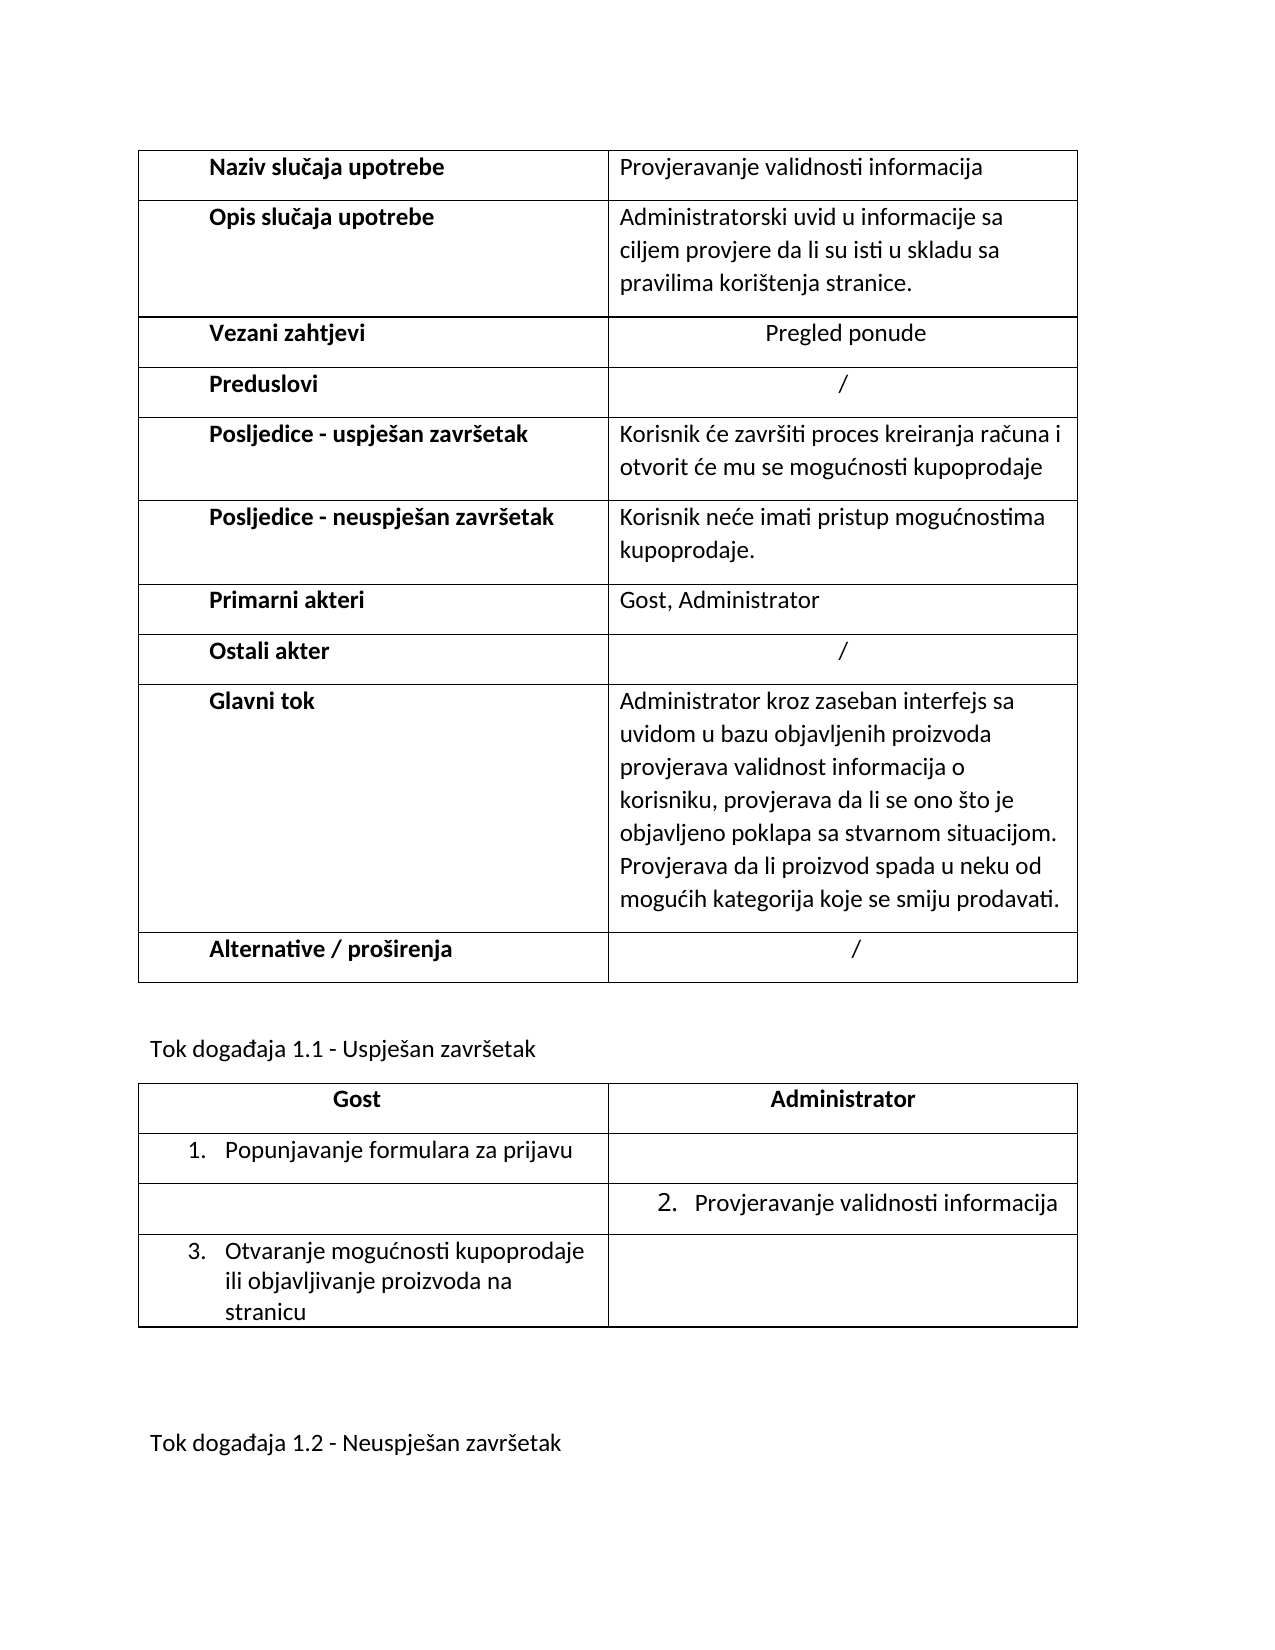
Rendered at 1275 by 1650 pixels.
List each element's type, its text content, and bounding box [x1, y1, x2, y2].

table_cell / [609, 368, 1077, 417]
table_cell Alternative / proširenja [139, 933, 608, 982]
table_cell Pregled ponude [609, 318, 1077, 367]
table_header Provjeravanje validnosti informacija [609, 151, 1077, 200]
table_header Naziv slučaja upotrebe [139, 151, 608, 200]
table_cell Provjeravanje validnosti informacija [609, 1184, 1077, 1234]
table_header Gost [139, 1084, 608, 1133]
text Tok događaja 1.1 - Uspješan završetak [150, 1033, 1125, 1063]
table_cell / [609, 933, 1077, 982]
table_cell Posljedice - neuspješan završetak [139, 501, 608, 583]
text Tok događaja 1.2 - Neuspješan završetak [150, 1427, 1125, 1457]
table_cell / [609, 635, 1077, 684]
table_cell Gost, Administrator [609, 585, 1077, 634]
table_cell Otvaranje mogućnosti kupoprodaje ili objavljivanje proizvoda na stranicu [139, 1235, 608, 1326]
table_cell [609, 1235, 1077, 1326]
table_cell Korisnik neće imati pristup mogućnostima kupoprodaje. [609, 501, 1077, 583]
table_cell Vezani zahtjevi [139, 318, 608, 367]
table_cell Primarni akteri [139, 585, 608, 634]
table_cell Posljedice - uspješan završetak [139, 418, 608, 500]
table_cell [139, 1184, 608, 1234]
table_cell Administrator kroz zaseban interfejs sa uvidom u bazu objavljenih proizvoda provjerava validnost informacija o korisniku, provjerava da li se ono što je objavljeno poklapa sa stvarnom situacijom. Provjerava da li proizvod spada u neku od mogućih kategorija koje se smiju prodavati. [609, 685, 1077, 932]
table_cell Korisnik će završiti proces kreiranja računa i otvorit će mu se mogućnosti kupoprodaje [609, 418, 1077, 500]
table_cell [609, 1134, 1077, 1183]
table_cell Opis slučaja upotrebe [139, 201, 608, 316]
table_header Administrator [609, 1084, 1077, 1133]
table_cell Popunjavanje formulara za prijavu [139, 1134, 608, 1183]
table_cell Glavni tok [139, 685, 608, 932]
table_cell Preduslovi [139, 368, 608, 417]
table_cell Ostali akter [139, 635, 608, 684]
table_cell Administratorski uvid u informacije sa ciljem provjere da li su isti u skladu sa pravilima korištenja stranice. [609, 201, 1077, 316]
